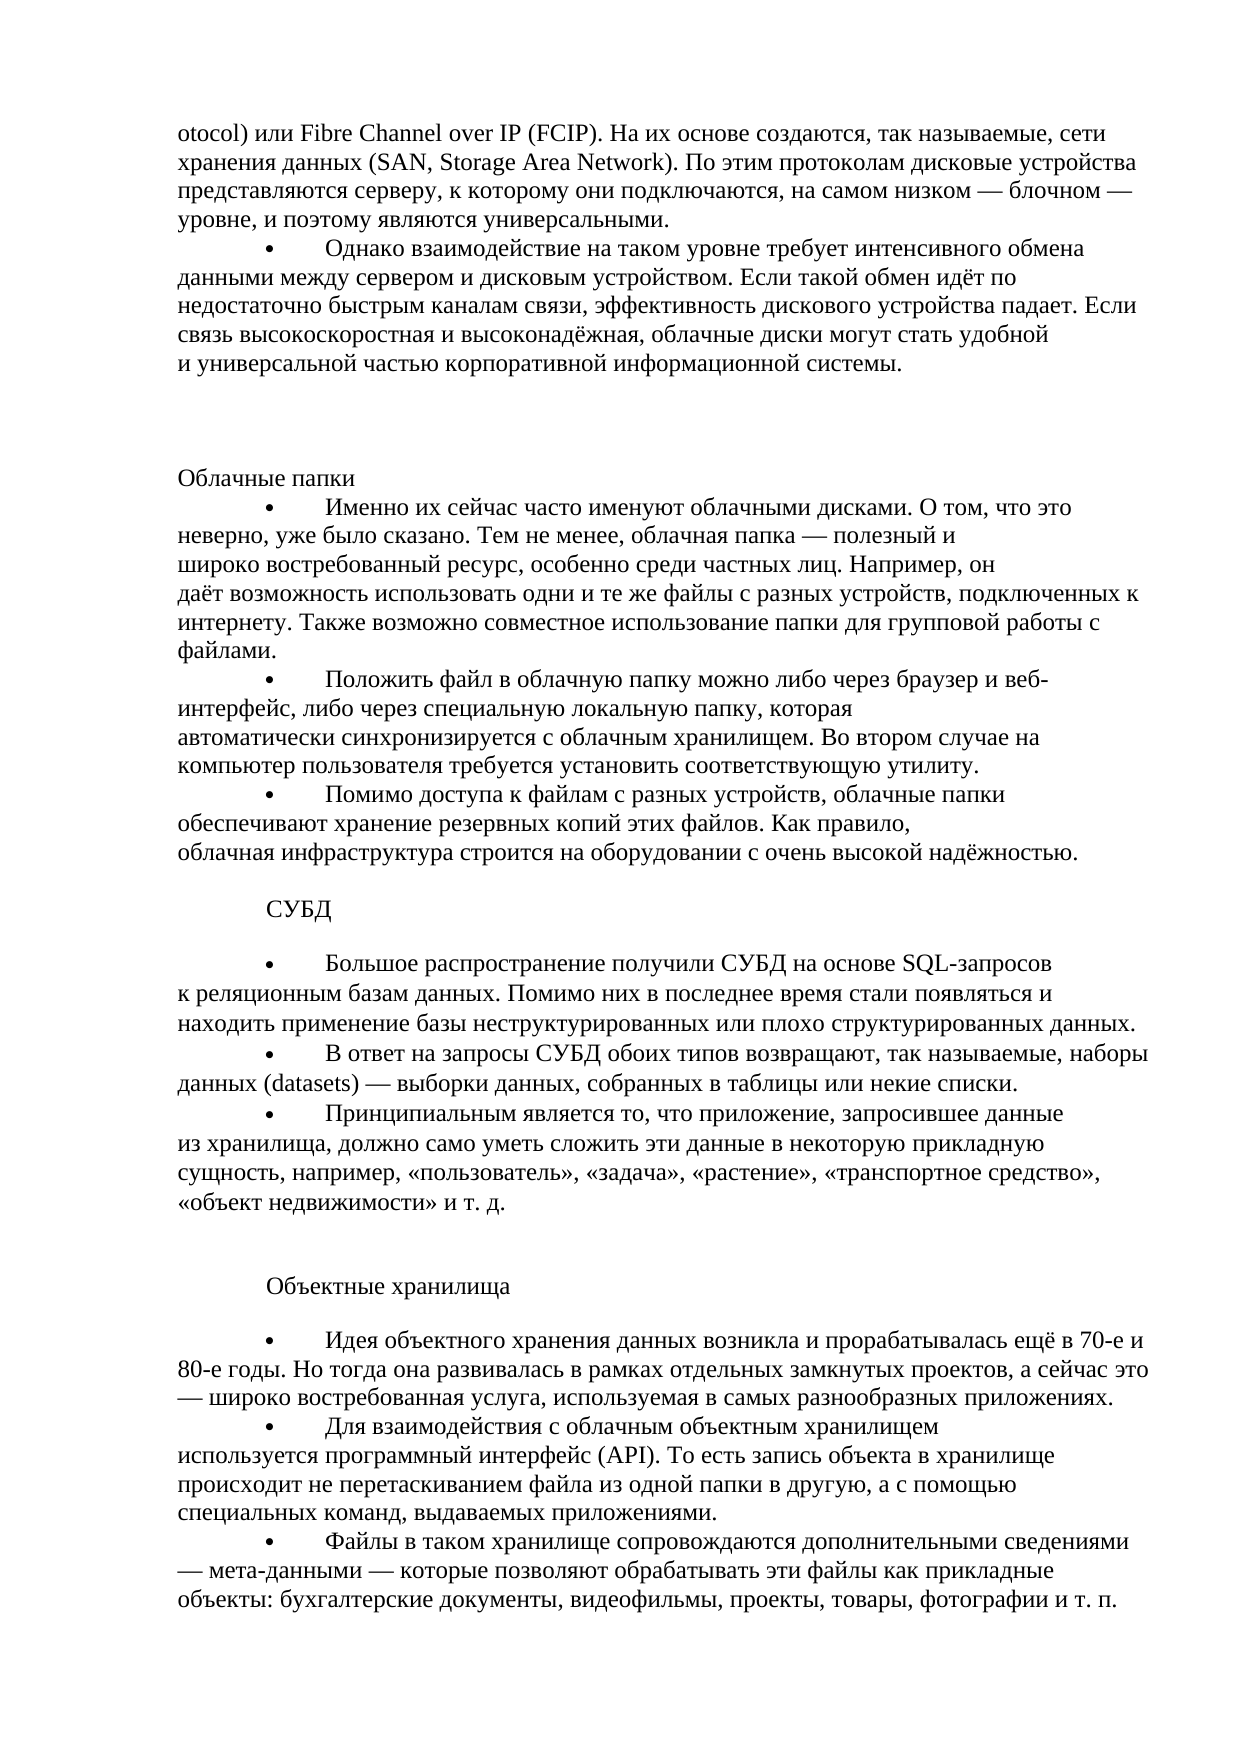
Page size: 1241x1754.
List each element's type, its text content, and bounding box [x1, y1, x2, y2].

list Файлы в таком хранилище сопровождаются дополнительными сведениями — мета-данными — которые позволяют обрабатывать эти файлы как прикладные объекты: бухгалтерские документы, видеофильмы, проекты, товары, фотографии и т. п.​ [177, 1526, 1152, 1612]
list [177, 118, 1152, 233]
list Для взаимодействия с облачным объектным хранилищем используется программный интерфейс (API). То есть запись объекта в хранилище происходит не перетаскиванием файла из одной папки в другую, а с помощью специальных команд, выдаваемых приложениями.​ [177, 1411, 1152, 1526]
text Объектные хранилища [177, 1271, 1152, 1300]
list Большое распространение получили СУБД на основе SQL-запросов к реляционным базам данных. Помимо них в последнее время стали появляться и находить применение базы неструктурированных или плохо структурированных данных.​ [177, 948, 1152, 1038]
list Помимо доступа к файлам с разных устройств, облачные папки обеспечивают хранение резервных копий этих файлов. Как правило, облачная инфраструктура строится на оборудовании с очень высокой надёжностью.​ [177, 779, 1152, 866]
list Принципиальным является то, что приложение, запросившее данные из хранилища, должно само уметь сложить эти данные в некоторую прикладную сущность, например, «пользователь», «задача», «растение», «транспортное средство», «объект недвижимости» и т. д.​ [177, 1098, 1152, 1217]
list Именно их сейчас часто именуют облачными дисками. О том, что это неверно, уже было сказано. Тем не менее, облачная папка — полезный и широко востребованный ресурс, особенно среди частных лиц. Например, он даёт возможность использовать одни и те же файлы с разных устройств, подключенных к интернету. Также возможно совместное использование папки для групповой работы с файлами.​ [177, 492, 1152, 664]
text Облачные папки [177, 463, 1152, 492]
text СУБД [177, 894, 1152, 923]
list Идея объектного хранения данных возникла и прорабатывалась ещё в 70-е и 80-е годы. Но тогда она развивалась в рамках отдельных замкнутых проектов, а сейчас это — широко востребованная услуга, используемая в самых разнообразных приложениях.​ [177, 1325, 1152, 1411]
list Положить файл в облачную папку можно либо через браузер и веб-интерфейс, либо через специальную локальную папку, которая автоматически синхронизируется с облачным хранилищем. Во втором случае на компьютер пользователя требуется установить соответствующую утилиту.​ [177, 664, 1152, 779]
list В ответ на запросы СУБД обоих типов возвращают, так называемые, наборы данных (datasets) — выборки данных, собранных в таблицы или некие списки.​ [177, 1038, 1152, 1098]
list Однако взаимодействие на таком уровне требует интенсивного обмена данными между сервером и дисковым устройством. Если такой обмен идёт по недостаточно быстрым каналам связи, эффективность дискового устройства падает. Если связь высокоскоростная и высоконадёжная, облачные диски могут стать удобной и универсальной частью корпоративной информационной системы.​ [177, 233, 1152, 377]
